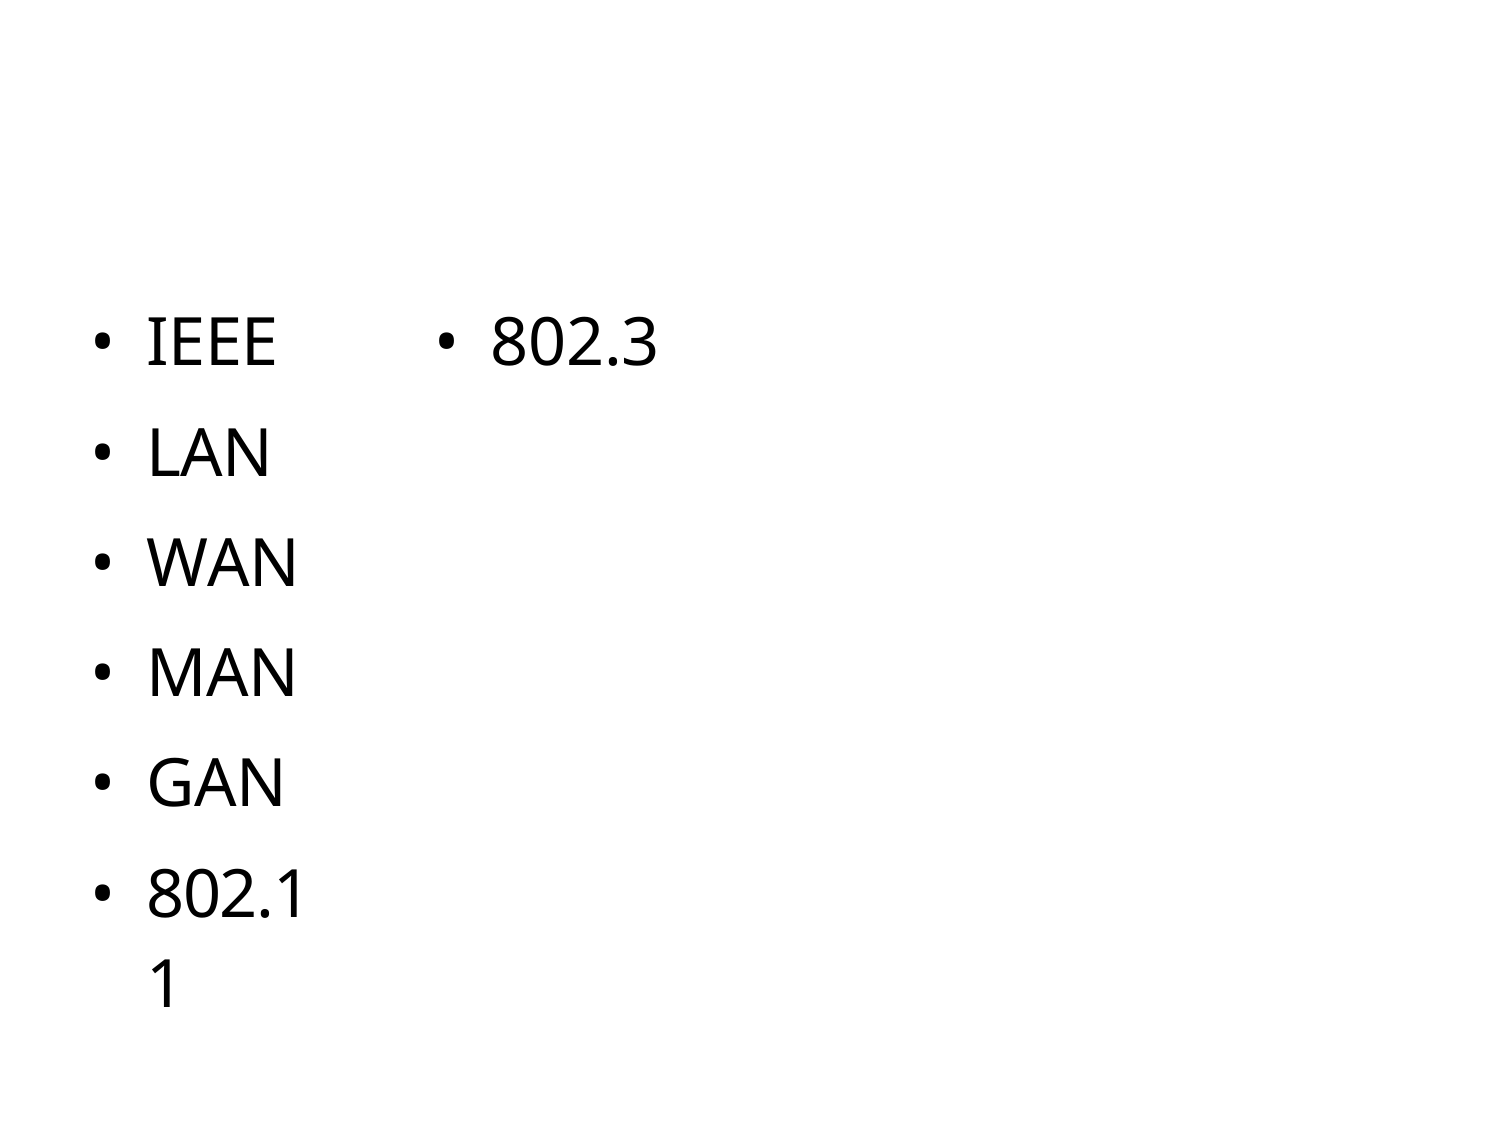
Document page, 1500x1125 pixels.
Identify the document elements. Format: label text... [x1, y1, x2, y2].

list MAN [90, 625, 344, 716]
list LAN [90, 405, 344, 496]
list 802.3 [434, 294, 1477, 385]
list WAN [90, 515, 344, 606]
list IEEE [90, 294, 344, 385]
list 802.11 [90, 846, 344, 1027]
list GAN [90, 736, 344, 826]
